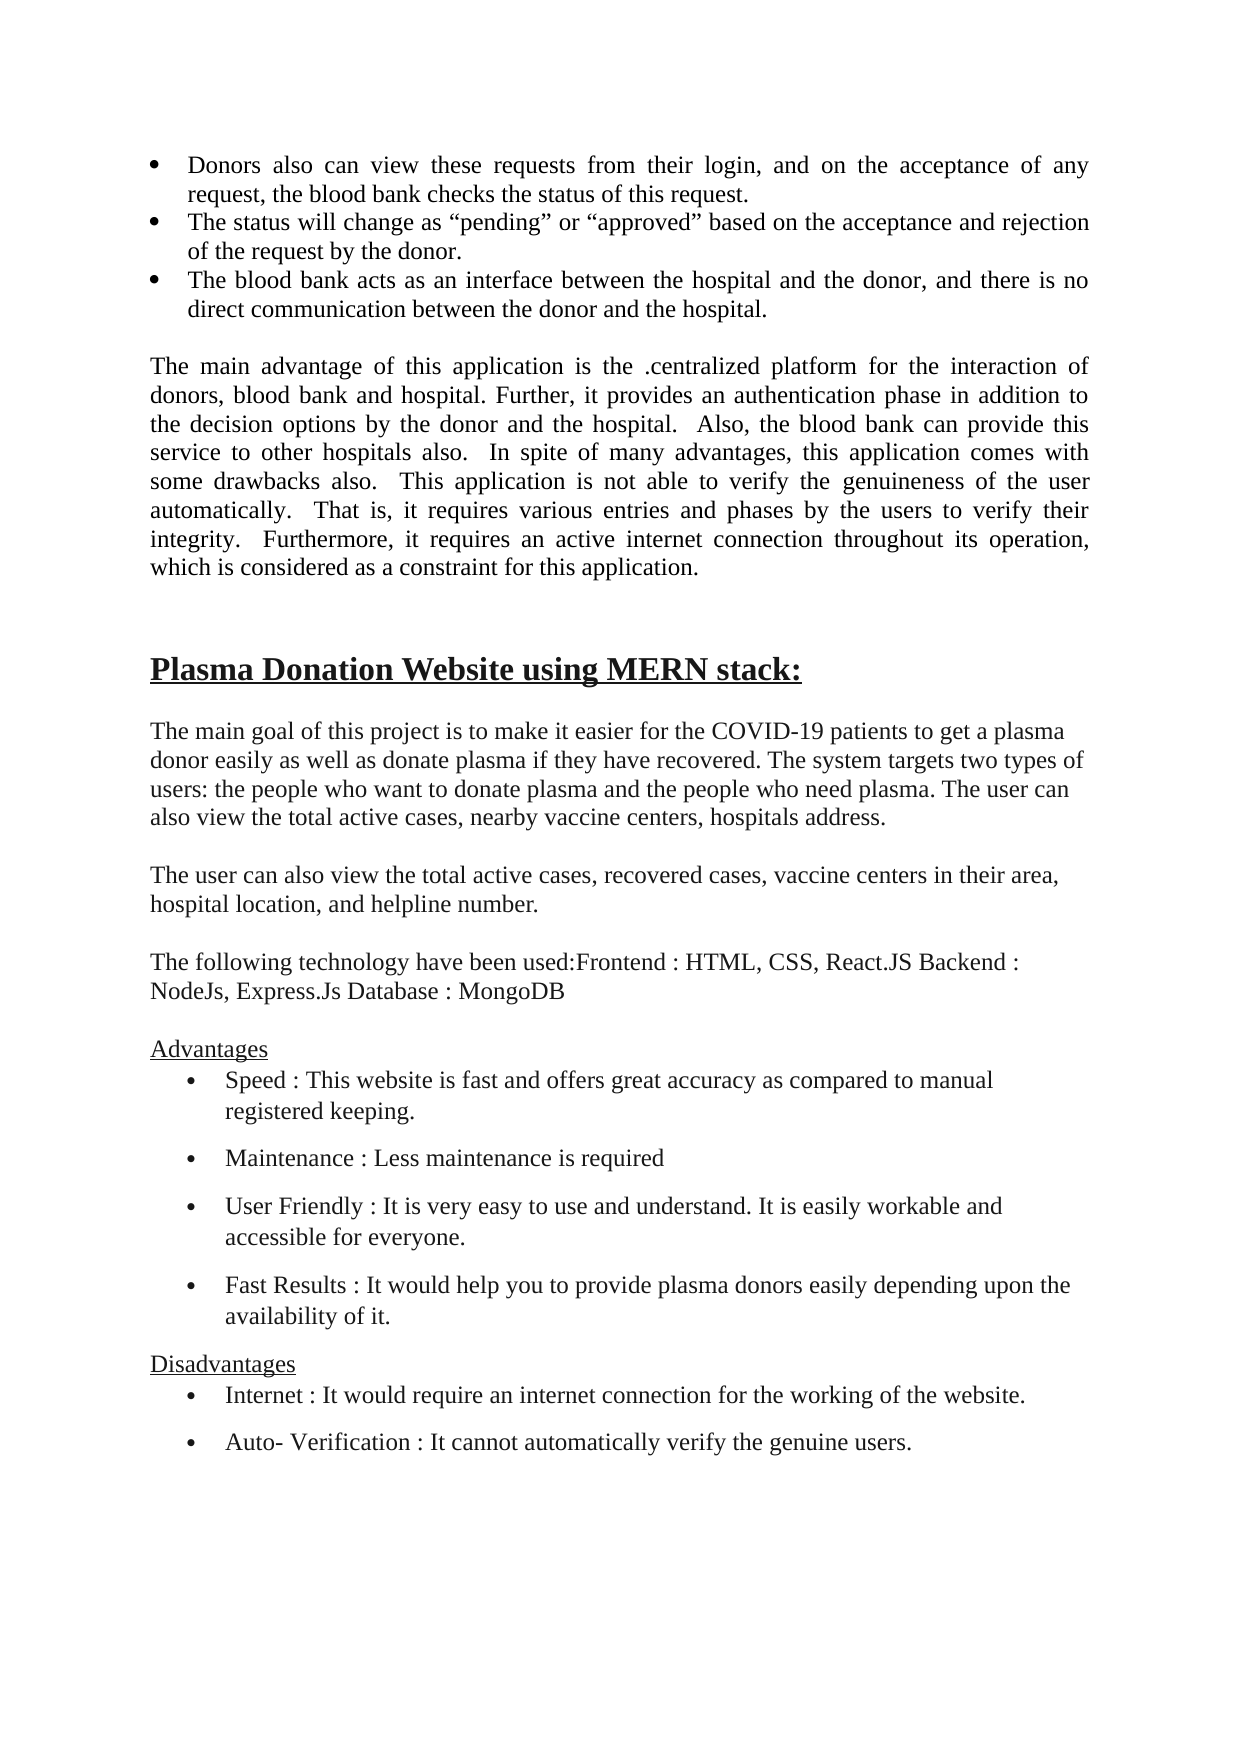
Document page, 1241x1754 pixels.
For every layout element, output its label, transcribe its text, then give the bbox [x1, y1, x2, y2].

subtitle Disadvantages [150, 1349, 1090, 1377]
list Fast Results : It would help you to provide plasma donors easily depending upon the availability of it. [187, 1270, 1090, 1330]
list Internet : It would require an internet connection for the working of the website. [187, 1380, 1090, 1408]
list Speed : This website is fast and offers great accuracy as compared to manual registered keeping. [187, 1065, 1090, 1124]
subtitle The user can also view the total active cases, recovered cases, vaccine centers in their area, hospital location, and helpline number. [539, 860, 1090, 918]
list User Friendly : It is very easy to use and understand. It is easily workable and accessible for everyone. [187, 1191, 1090, 1251]
subtitle Plasma Donation Website using MERN stack: [150, 649, 1090, 687]
text The main advantage of this application is the .centralized platform for the interaction of donors, blood bank and hospital. Further, it provides an authentication phase in addition to the decision options by the donor and the hospital. Also, the blood bank can provide this service to other hospitals also. In spite of many advantages, this application comes with some drawbacks also. This application is not able to verify the genuineness of the user automatically. That is, it requires various entries and phases by the users to verify their integrity. Furthermore, it requires an active internet connection throughout its operation, which is considered as a constraint for this application. [150, 351, 1090, 581]
list The blood bank acts as an interface between the hospital and the donor, and there is no direct communication between the donor and the hospital. [150, 265, 1090, 322]
list Maintenance : Less maintenance is required [187, 1143, 1090, 1172]
list The status will change as “pending” or “approved” based on the acceptance and rejection of the request by the donor. [150, 207, 1090, 265]
list Donors also can view these requests from their login, and on the acceptance of any request, the blood bank checks the status of this request. [150, 150, 1090, 207]
subtitle The main goal of this project is to make it easier for the COVID-19 patients to get a plasma donor easily as well as donate plasma if they have recovered. The system targets two types of users: the people who want to donate plasma and the people who need plasma. The user can also view the total active cases, nearby vaccine centers, hospitals address. [150, 716, 1090, 831]
subtitle Advantages [150, 1034, 1090, 1062]
subtitle The following technology have been used:Frontend : HTML, CSS, React.JS Backend : NodeJs, Express.Js Database : MongoDB [150, 947, 1090, 1004]
list Auto- Verification : It cannot automatically verify the genuine users. [187, 1427, 1090, 1456]
